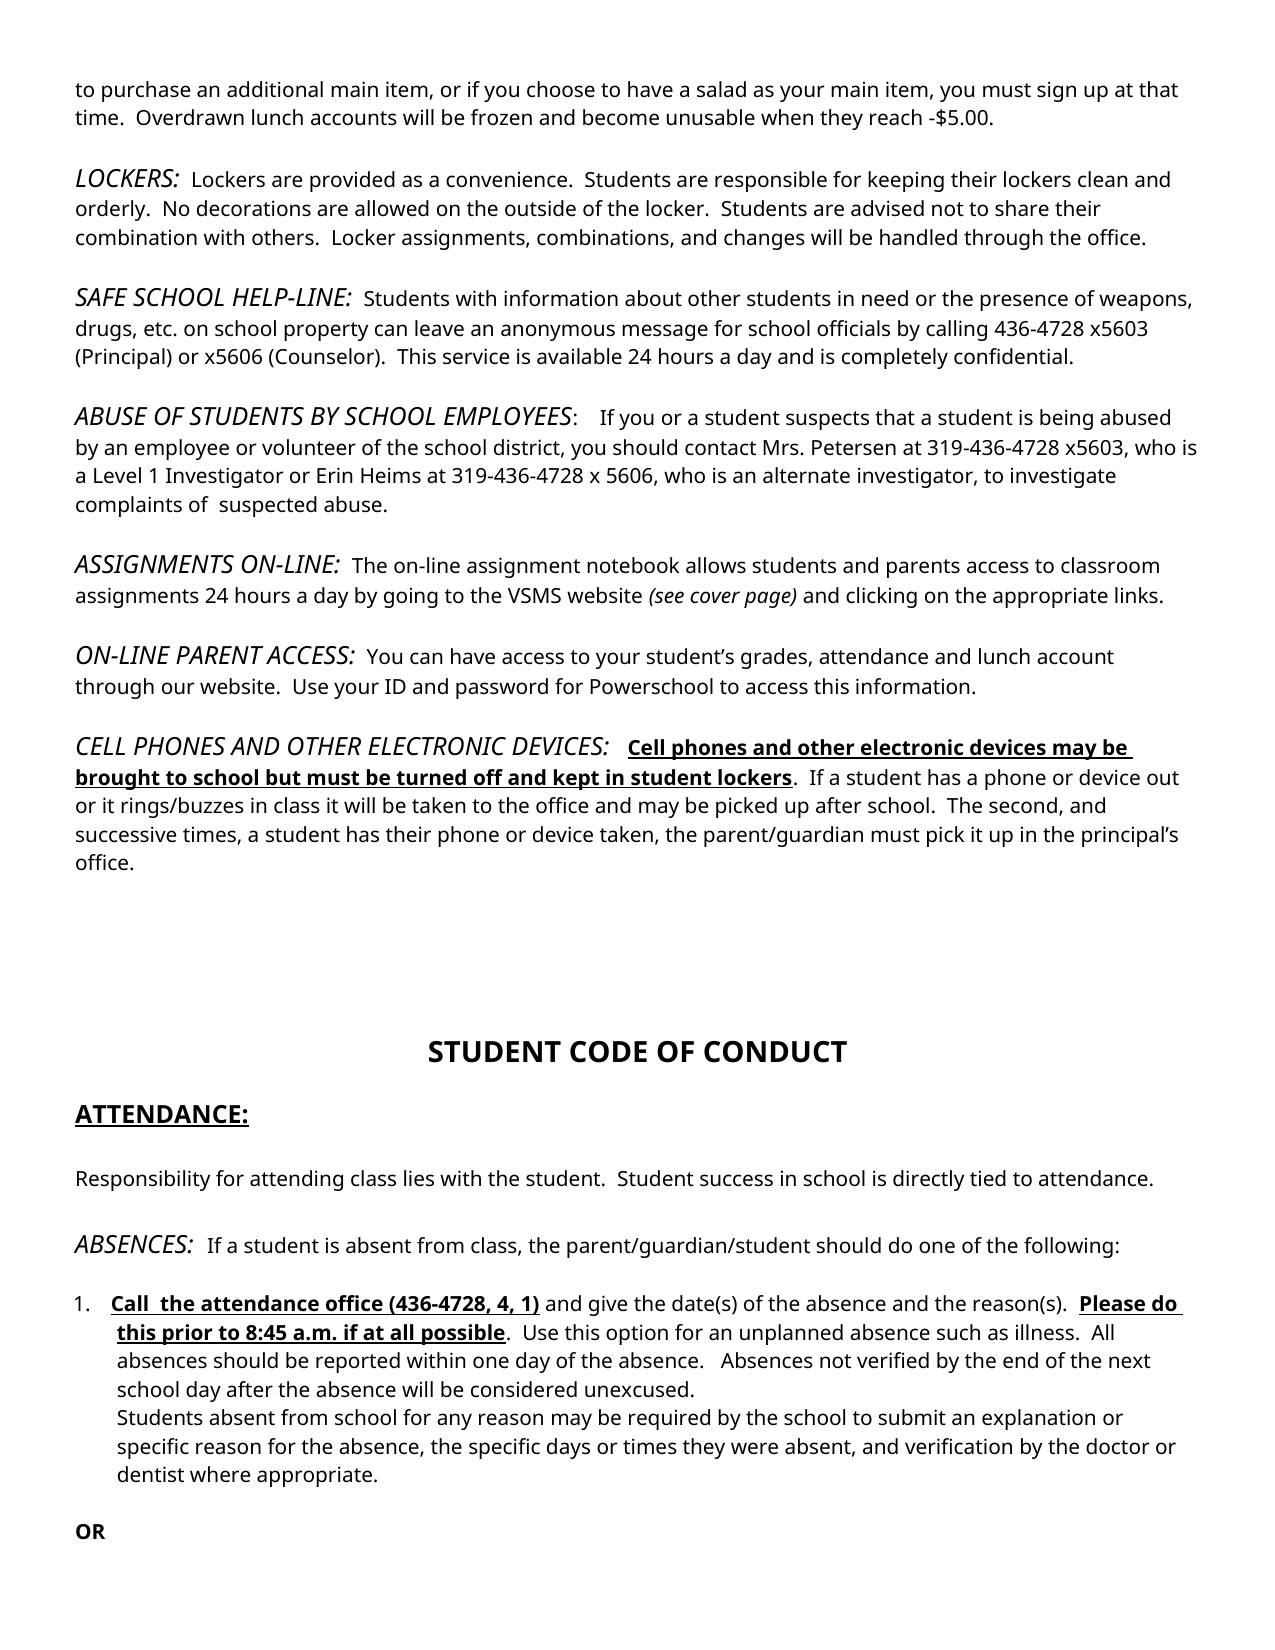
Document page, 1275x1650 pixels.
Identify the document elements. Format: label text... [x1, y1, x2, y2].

text LOCKERS: Lockers are provided as a convenience. Students are responsible for keeping their lockers clean and orderly. No decorations are allowed on the outside of the locker. Students are advised not to share their combination with others. Locker assignments, combinations, and changes will be handled through the office. [75, 160, 1200, 251]
text CELL PHONES AND OTHER ELECTRONIC DEVICES: Cell phones and other electronic devices may be brought to school but must be turned off and kept in student lockers. If a student has a phone or device out or it rings/buzzes in class it will be taken to the office and may be picked up after school. The second, and successive times, a student has their phone or device taken, the parent/guardian must pick it up in the principal’s office. [75, 729, 1200, 877]
text ON-LINE PARENT ACCESS: You can have access to your student’s grades, attendance and lunch account through our website. Use your ID and password for Powerschool to access this information. [75, 638, 1200, 700]
list Call the attendance office (436-4728, 4, 1) and give the date(s) of the absence and the reason(s). Please do this prior to 8:45 a.m. if at all possible. Use this option for an unplanned absence such as illness. All absences should be reported within one day of the absence. Absences not verified by the end of the next school day after the absence will be considered unexcused. [73, 1289, 1200, 1403]
text Responsibility for attending class lies with the student. Student success in school is directly tied to attendance. [75, 1164, 1200, 1193]
text ABSENCES: If a student is absent from class, the parent/guardian/student should do one of the following: [75, 1227, 1200, 1261]
text HELP-LINE: Students with information about other students in need or the presence of weapons, drugs, etc. on school property can leave an anonymous message for school officials by calling 436-4728 x5603 (Principal) or x5606 (Counselor). This service is available 24 hours a day and is completely confidential. [75, 280, 1200, 371]
text Students absent from school for any reason may be required by the school to submit an explanation or specific reason for the absence, the specific days or times they were absent, and verification by the doctor or dentist where appropriate. [117, 1403, 1200, 1489]
text ASSIGNMENTS ON-LINE: The on-line assignment notebook allows students and parents access to classroom assignments 24 hours a day by going to the VSMS website (see cover page) and clicking on the appropriate links. [75, 547, 1200, 609]
text STUDENT CODE OF CONDUCT [75, 1031, 1200, 1071]
text OR [75, 1517, 1200, 1546]
text ABUSE OF STUDENTS BY SCHOOL EMPLOYEES: If you or a student suspects that a student is being abused by an employee or volunteer of the school district, you should contact Mrs. Petersen at 319-436-4728 x5603, who is a Level 1 Investigator or Erin Heims at 319-436-4728 x 5606, who is an alternate investigator, to investigate complaints of suspected abuse. [75, 399, 1200, 518]
text ATTENDANCE: [75, 1096, 1200, 1131]
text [75, 75, 1200, 132]
